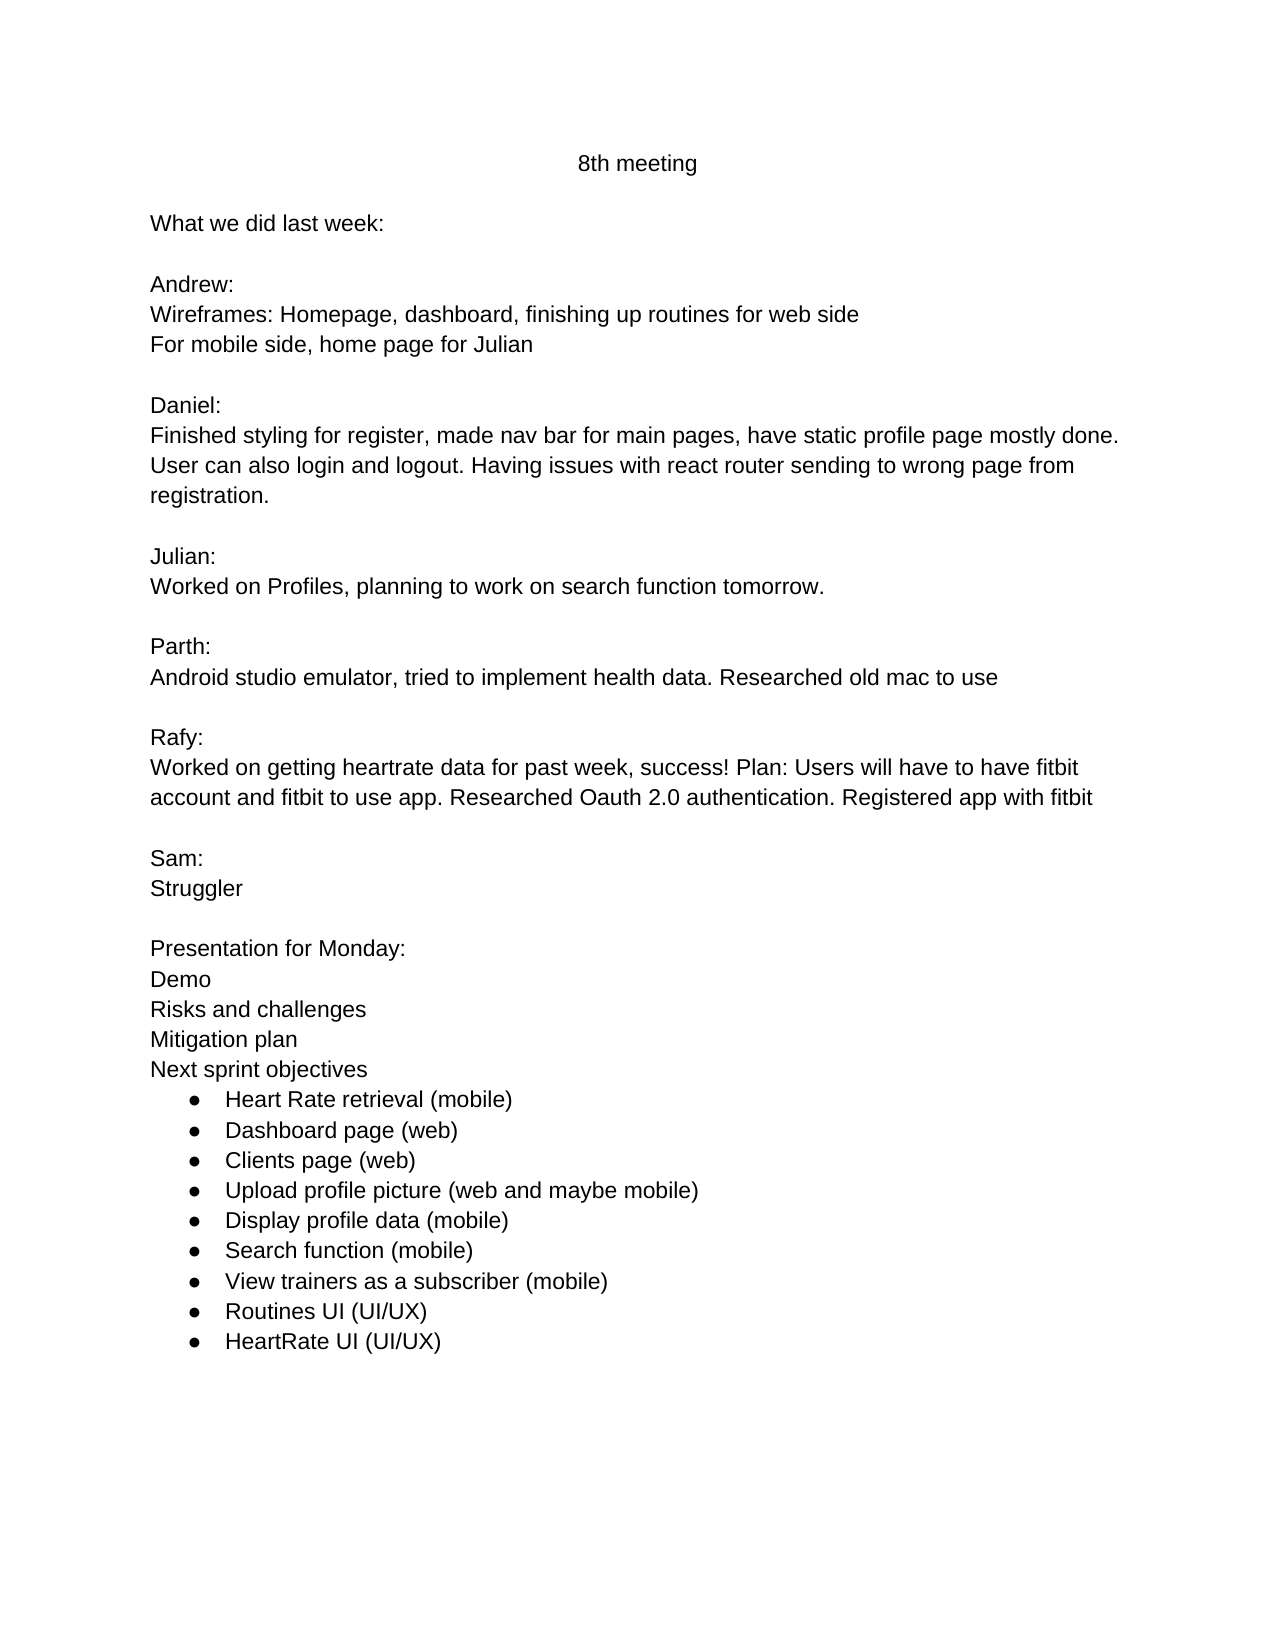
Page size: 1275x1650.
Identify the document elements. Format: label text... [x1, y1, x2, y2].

text Risks and challenges [150, 996, 1125, 1022]
text Rafy: [150, 724, 1125, 750]
list View trainers as a subscriber (mobile) [187, 1268, 1125, 1294]
text Julian: [150, 543, 1125, 569]
text Android studio emulator, tried to implement health data. Researched old mac to use [150, 663, 1125, 690]
text Parth: [150, 633, 1125, 660]
text Worked on Profiles, planning to work on search function tomorrow. [150, 573, 1125, 599]
text Wireframes: Homepage, dashboard, finishing up routines for web side [150, 301, 1125, 327]
text Daniel: [150, 392, 1125, 418]
text For mobile side, home page for Julian [150, 331, 1125, 358]
text Struggler [150, 875, 1125, 901]
list Routines UI (UI/UX) [187, 1298, 1125, 1324]
list Search function (mobile) [187, 1237, 1125, 1264]
list Clients page (web) [187, 1147, 1125, 1173]
list Display profile data (mobile) [187, 1207, 1125, 1234]
text Sam: [150, 845, 1125, 871]
text Worked on getting heartrate data for past week, success! Plan: Users will have to have fitbit account and fitbit to use app. Researched Oauth 2.0 authentication. Registered app with fitbit [150, 754, 1125, 811]
list Upload profile picture (web and maybe mobile) [187, 1177, 1125, 1203]
text Andrew: [150, 271, 1125, 297]
text Mitigation plan [150, 1026, 1125, 1052]
text Presentation for Monday: [150, 935, 1125, 962]
text Demo [150, 966, 1125, 992]
list Heart Rate retrieval (mobile) [187, 1086, 1125, 1113]
text What we did last week: [150, 210, 1125, 237]
text 8th meeting [150, 150, 1125, 176]
text Finished styling for register, made nav bar for main pages, have static profile page mostly done. User can also login and logout. Having issues with react router sending to wrong page from registration. [150, 422, 1125, 509]
text Next sprint objectives [150, 1056, 1125, 1083]
list Dashboard page (web) [187, 1117, 1125, 1143]
list HeartRate UI (UI/UX) [187, 1328, 1125, 1354]
